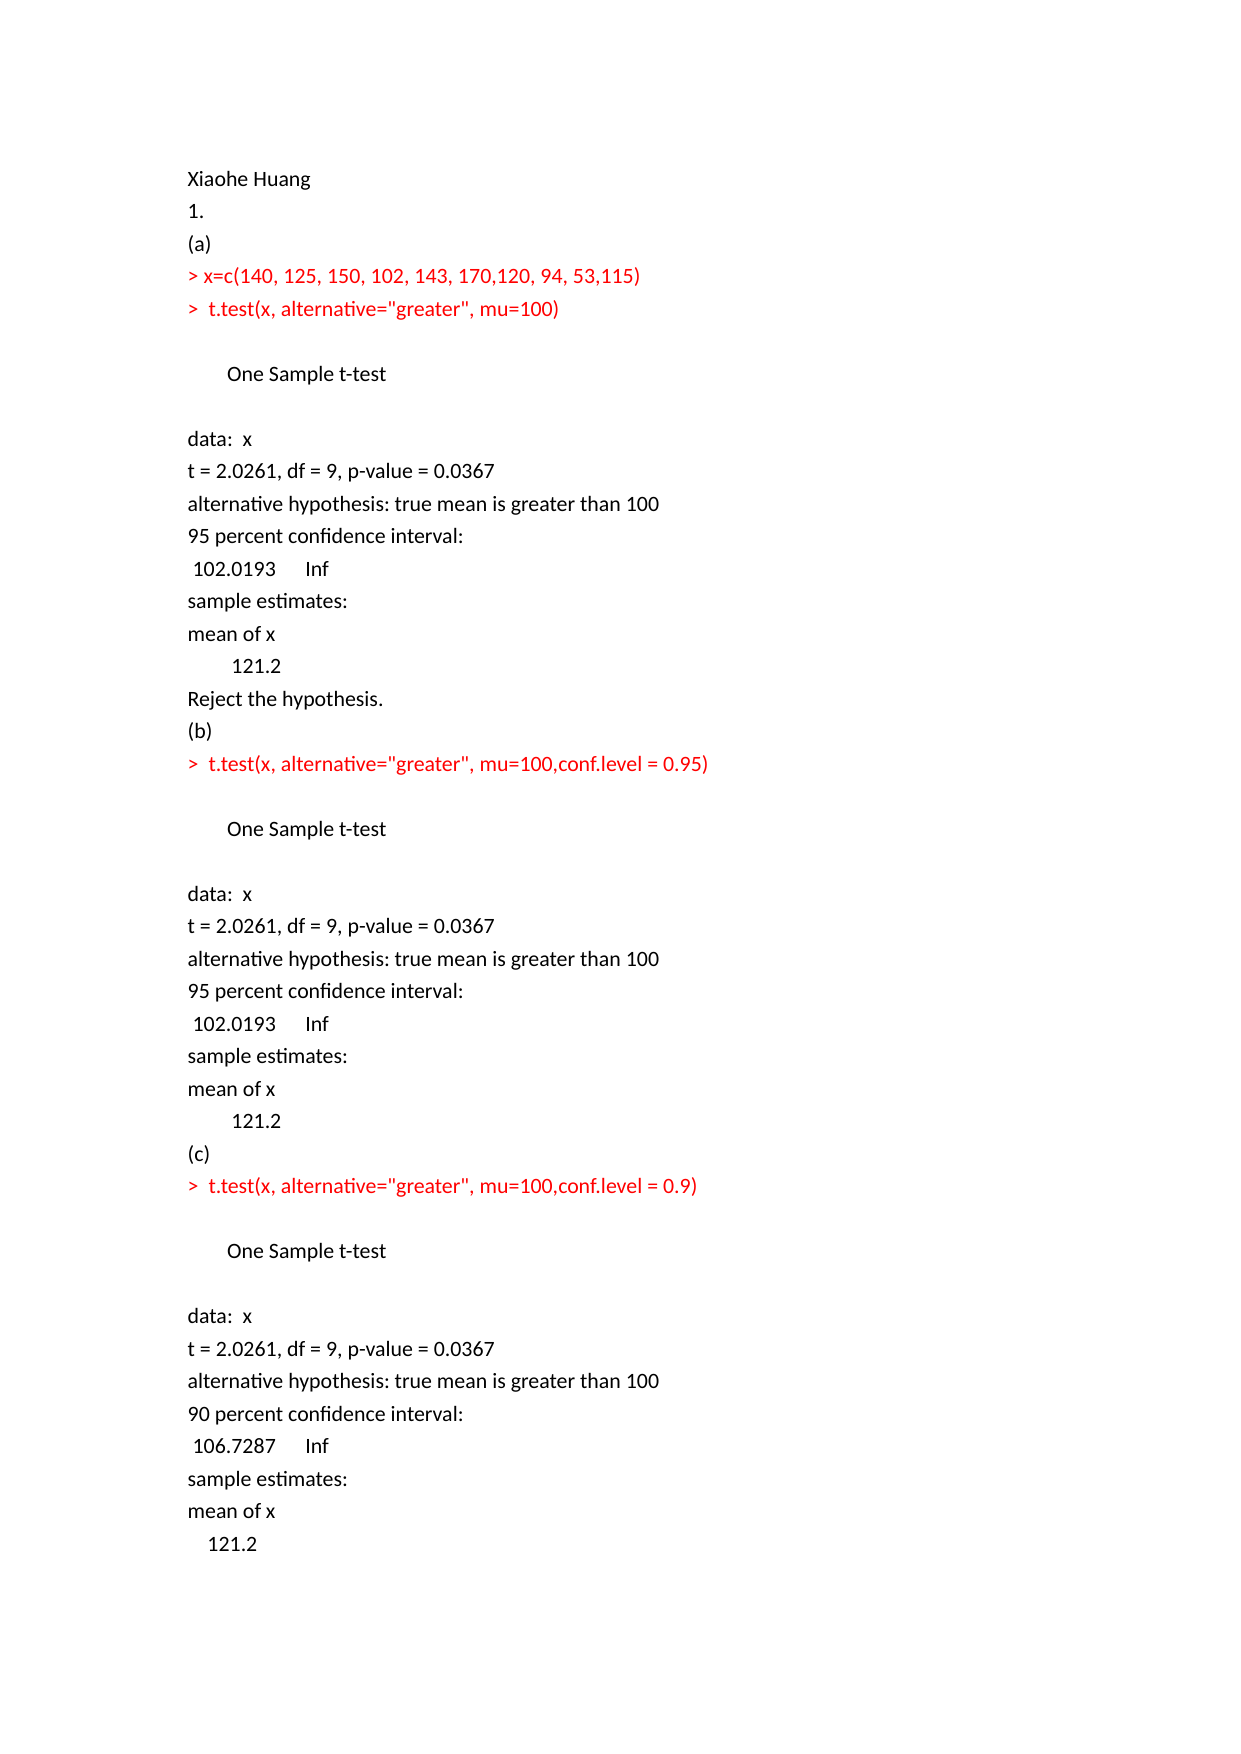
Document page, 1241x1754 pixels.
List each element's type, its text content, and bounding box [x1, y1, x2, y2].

text 102.0193 Inf [187, 552, 1053, 584]
text (c) [187, 1137, 1053, 1169]
text 121.2 [187, 649, 1053, 682]
text data: x [187, 877, 1053, 909]
text > x=c(140, 125, 150, 102, 143, 170,120, 94, 53,115) [187, 259, 1053, 292]
text One Sample t-test [187, 357, 1053, 389]
text > t.test(x, alternative="greater", mu=100,conf.level = 0.9) [187, 1169, 1053, 1202]
text mean of x [187, 1072, 1053, 1104]
text Xiaohe Huang [187, 162, 1053, 194]
text > t.test(x, alternative="greater", mu=100) [187, 292, 1053, 324]
text t = 2.0261, df = 9, p-value = 0.0367 [187, 454, 1053, 487]
text sample estimates: [187, 584, 1053, 617]
text 95 percent confidence interval: [187, 519, 1053, 552]
text One Sample t-test [187, 812, 1053, 844]
text alternative hypothesis: true mean is greater than 100 [187, 942, 1053, 974]
text t = 2.0261, df = 9, p-value = 0.0367 [187, 1332, 1053, 1364]
text 1. [187, 194, 1053, 227]
text 121.2 [187, 1527, 1053, 1559]
text (a) [187, 227, 1053, 259]
text 90 percent confidence interval: [187, 1397, 1053, 1429]
text data: x [187, 422, 1053, 454]
text mean of x [187, 1494, 1053, 1527]
text mean of x [187, 617, 1053, 649]
text sample estimates: [187, 1039, 1053, 1072]
text 121.2 [187, 1104, 1053, 1137]
text 102.0193 Inf [187, 1007, 1053, 1039]
text 106.7287 Inf [187, 1429, 1053, 1462]
text Reject the hypothesis. [187, 682, 1053, 714]
text (b) [187, 714, 1053, 747]
text data: x [187, 1299, 1053, 1332]
text One Sample t-test [187, 1234, 1053, 1267]
text 95 percent confidence interval: [187, 974, 1053, 1007]
text sample estimates: [187, 1462, 1053, 1494]
text alternative hypothesis: true mean is greater than 100 [187, 487, 1053, 519]
text > t.test(x, alternative="greater", mu=100,conf.level = 0.95) [187, 747, 1053, 779]
text alternative hypothesis: true mean is greater than 100 [187, 1364, 1053, 1397]
text t = 2.0261, df = 9, p-value = 0.0367 [187, 909, 1053, 942]
